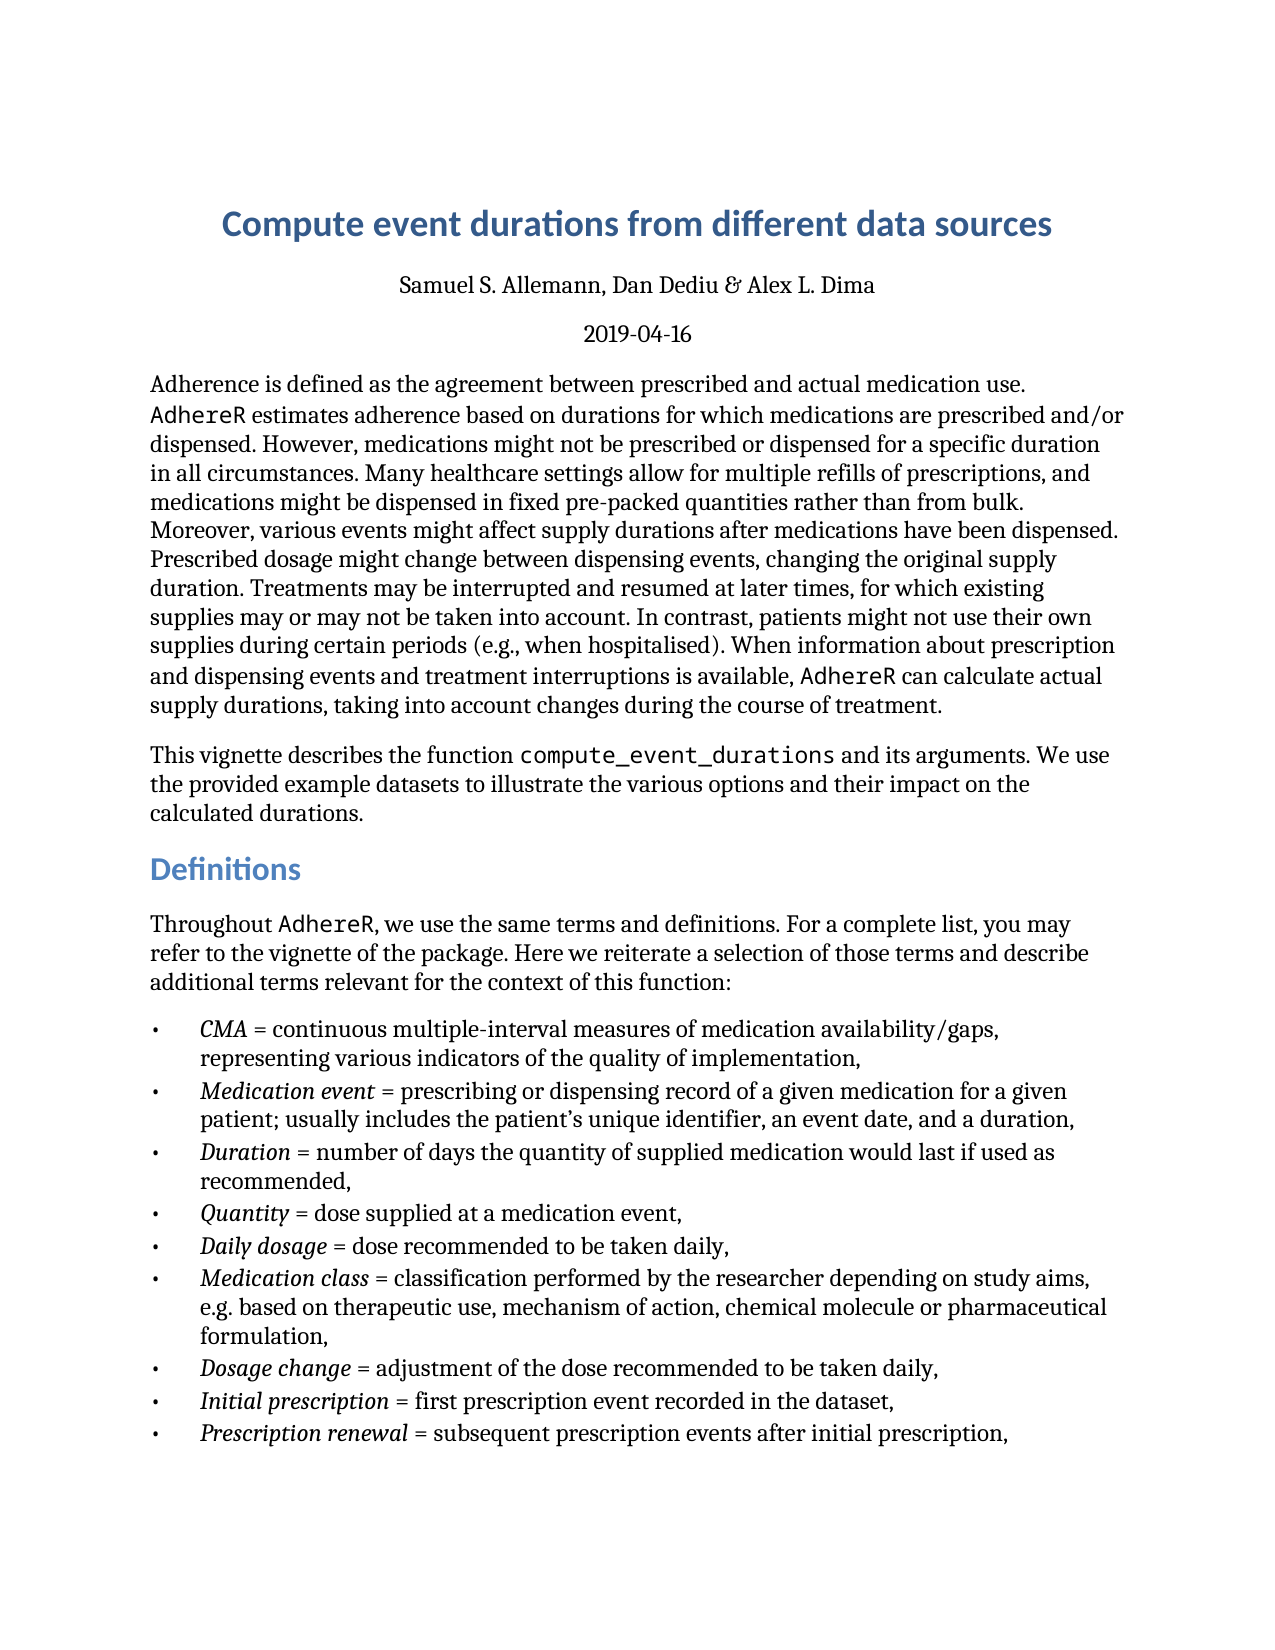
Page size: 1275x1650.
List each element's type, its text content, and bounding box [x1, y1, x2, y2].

title Compute event durations from different data sources [150, 200, 1125, 246]
list Initial prescription = first prescription event recorded in the dataset, [150, 1387, 1125, 1415]
subtitle Definitions [150, 848, 1125, 889]
text Samuel S. Allemann, Dan Dediu & Alex L. Dima [150, 271, 1125, 299]
text Throughout AdhereR, we use the same terms and definitions. For a complete list, you may refer to the vignette of the package. Here we reiterate a selection of those terms and describe additional terms relevant for the context of this function: [150, 908, 1125, 997]
list Prescription renewal = subsequent prescription events after initial prescription, [150, 1419, 1125, 1448]
list Duration = number of days the quantity of supplied medication would last if used as recommended, [150, 1138, 1125, 1195]
text This vignette describes the function compute_event_durations and its arguments. We use the provided example datasets to illustrate the various options and their impact on the calculated durations. [150, 739, 1125, 827]
list Daily dosage = dose recommended to be taken daily, [150, 1232, 1125, 1260]
text Adherence is defined as the agreement between prescribed and actual medication use. AdhereR estimates adherence based on durations for which medications are prescribed and/or dispensed. However, medications might not be prescribed or dispensed for a specific duration in all circumstances. Many healthcare settings allow for multiple refills of prescriptions, and medications might be dispensed in fixed pre-packed quantities rather than from bulk. Moreover, various events might affect supply durations after medications have been dispensed. Prescribed dosage might change between dispensing events, changing the original supply duration. Treatments may be interrupted and resumed at later times, for which existing supplies may or may not be taken into account. In contrast, patients might not use their own supplies during certain periods (e.g., when hospitalised). When information about prescription and dispensing events and treatment interruptions is available, AdhereR can calculate actual supply durations, taking into account changes during the course of treatment. [150, 370, 1125, 720]
list Dosage change = adjustment of the dose recommended to be taken daily, [150, 1354, 1125, 1383]
list Quantity = dose supplied at a medication event, [150, 1199, 1125, 1228]
text 2019-04-16 [150, 320, 1125, 349]
list Medication event = prescribing or dispensing record of a given medication for a given patient; usually includes the patient’s unique identifier, an event date, and a duration, [150, 1077, 1125, 1134]
list CMA = continuous multiple-interval measures of medication availability/gaps, representing various indicators of the quality of implementation, [150, 1015, 1125, 1073]
